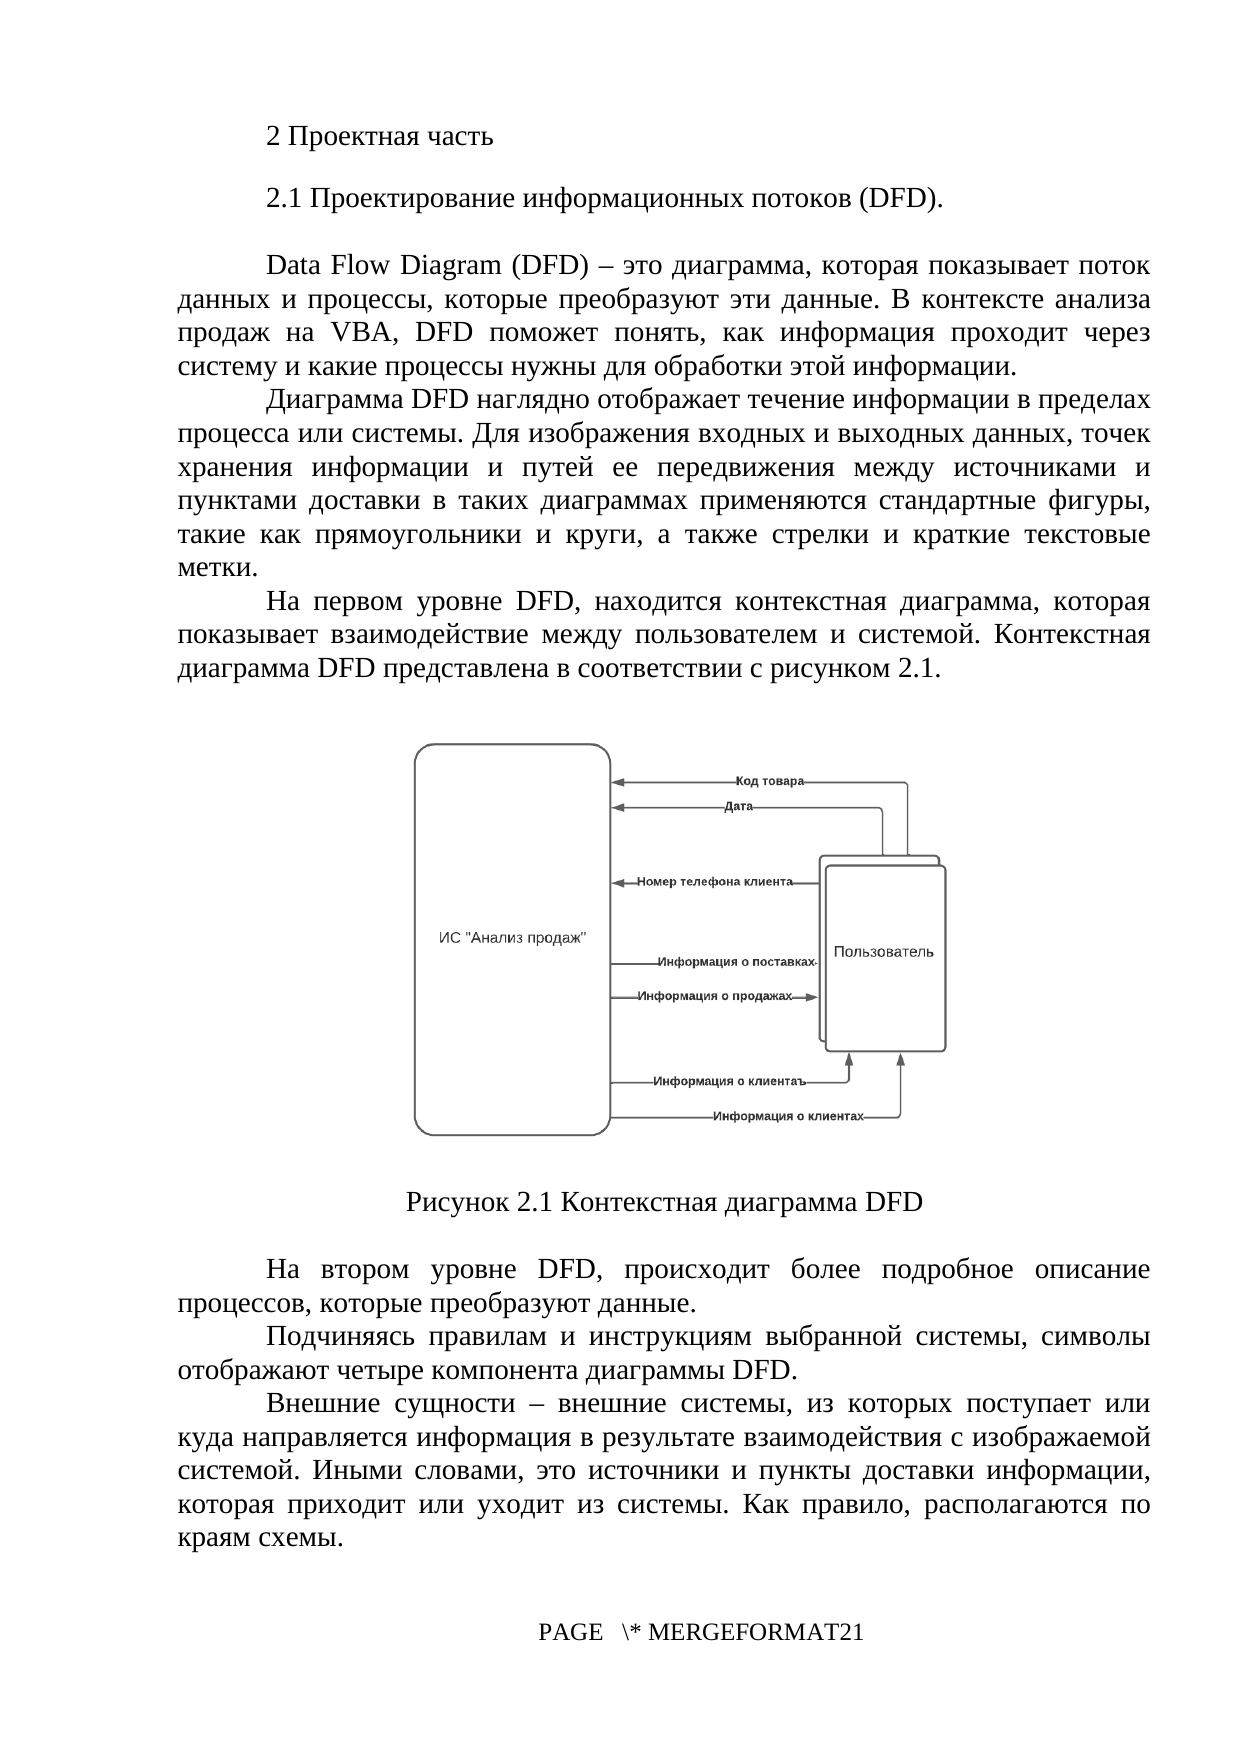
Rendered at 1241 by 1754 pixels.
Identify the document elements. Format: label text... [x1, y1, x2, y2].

subtitle 2 Проектная часть [177, 118, 1152, 152]
text На первом уровне DFD, находится контекстная диаграмма, которая показывает взаимодействие между пользователем и системой. Контекстная диаграмма DFD представлена в соответствии с рисунком 2.1. [177, 583, 1152, 683]
text Data Flow Diagram (DFD) – это диаграмма, которая показывает поток данных и процессы, которые преобразуют эти данные. В контексте анализа продаж на VBA, DFD поможет понять, как информация проходит через систему и какие процессы нужны для обработки этой информации. [177, 247, 1152, 382]
text Подчиняясь правилам и инструкциям выбранной системы, символы отображают четыре компонента диаграммы DFD. [177, 1318, 1152, 1385]
text Внешние сущности – внешние системы, из которых поступает или куда направляется информация в результате взаимодействия с изображаемой системой. Иными словами, это источники и пункты доставки информации, которая приходит или уходит из системы. Как правило, располагаются по краям схемы. [177, 1385, 1152, 1553]
subtitle 2.1 Проектирование информационных потоков (DFD). [177, 180, 1152, 214]
text На втором уровне DFD, происходит более подробное описание процессов, которые преобразуют данные. [177, 1251, 1152, 1318]
text Диаграмма DFD наглядно отображает течение информации в пределах процесса или системы. Для изображения входных и выходных данных, точек хранения информации и путей ее передвижения между источниками и пунктами доставки в таких диаграммах применяются стандартные фигуры, такие как прямоугольники и круги, а также стрелки и краткие текстовые метки. [177, 382, 1152, 583]
picture [346, 717, 983, 1184]
